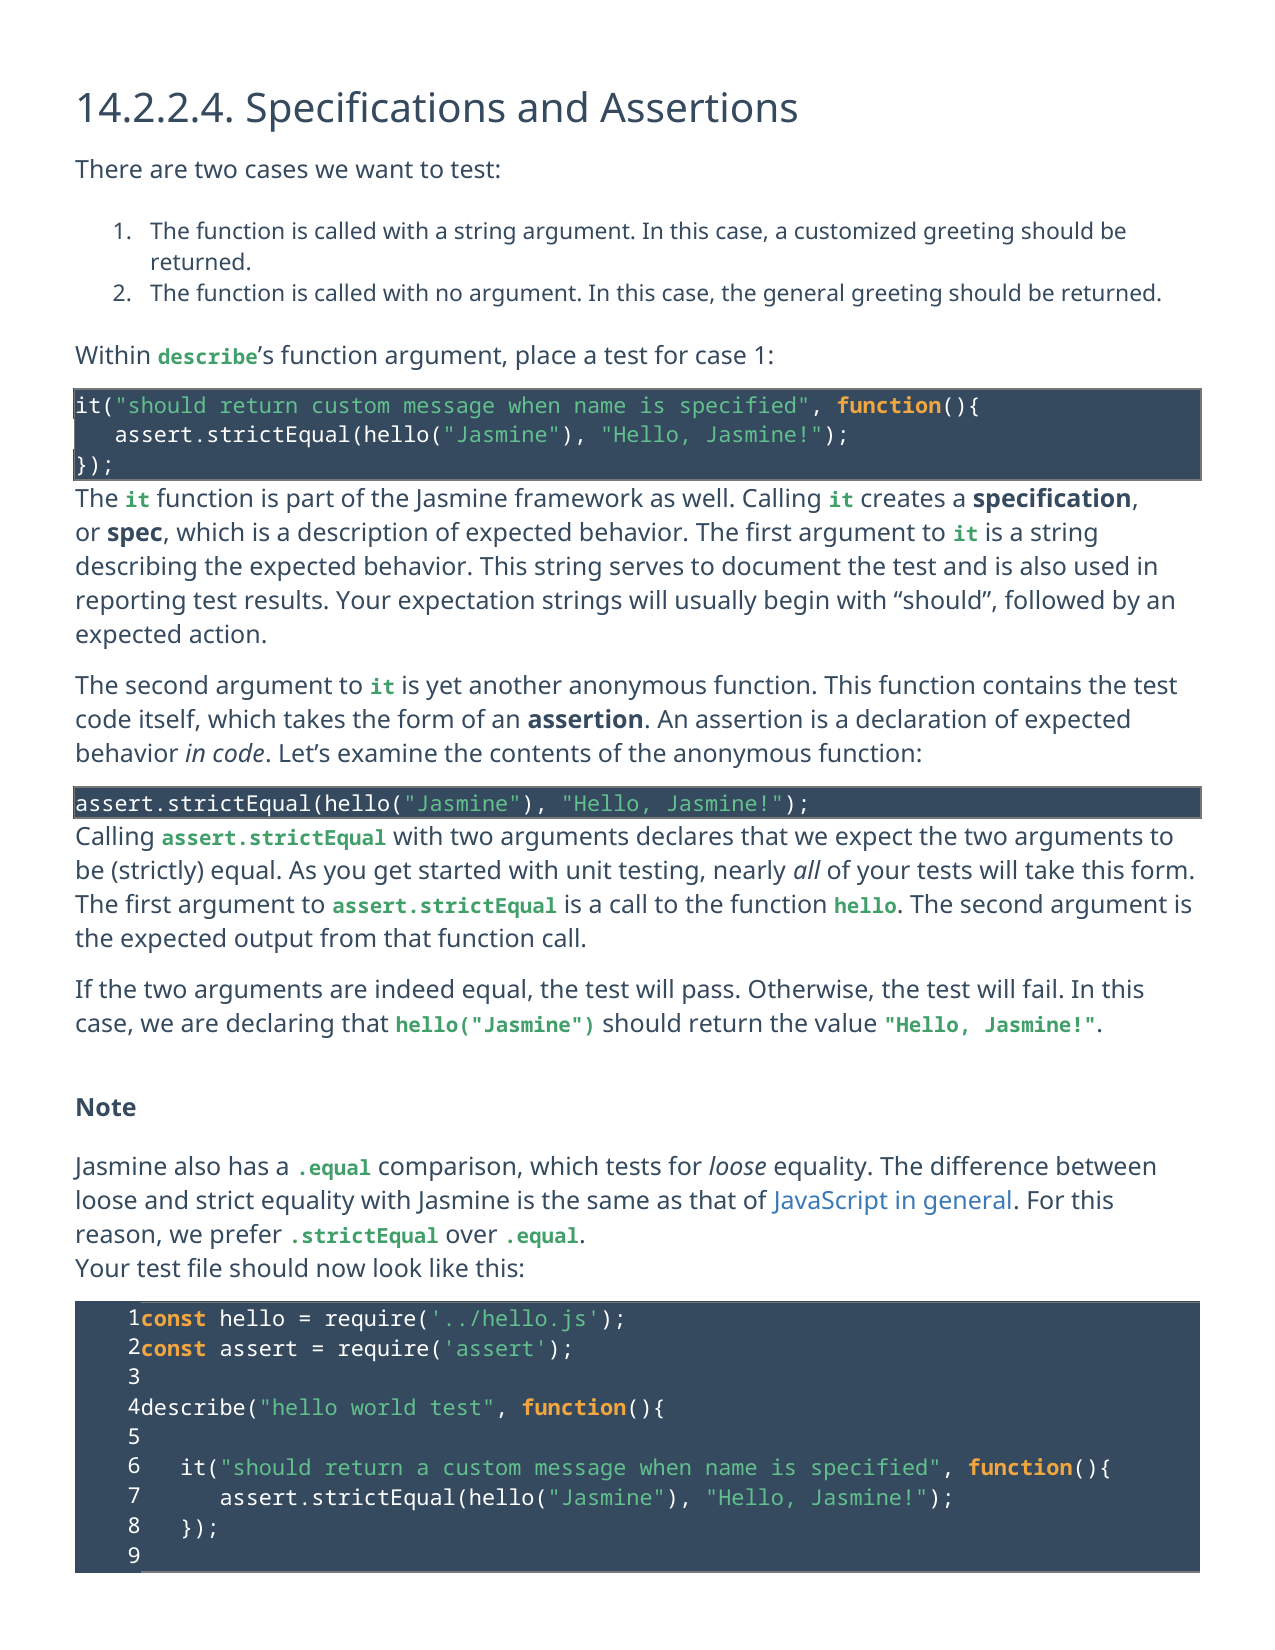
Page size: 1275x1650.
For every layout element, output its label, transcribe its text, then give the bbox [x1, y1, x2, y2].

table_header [75, 1301, 141, 1573]
text The it function is part of the Jasmine framework as well. Calling it creates a specification, or spec, which is a description of expected behavior. The first argument to it is a string describing the expected behavior. This string serves to document the test and is also used in reporting test results. Your expectation strings will usually begin with “should”, followed by an expected action. [75, 481, 1200, 651]
text Note [75, 1090, 1184, 1124]
text Calling assert.strictEqual with two arguments declares that we expect the two arguments to be (strictly) equal. As you get started with unit testing, nearly all of your tests will take this form. The first argument to assert.strictEqual is a call to the function hello. The second argument is the expected output from that function call. [75, 819, 1200, 955]
text If the two arguments are indeed equal, the test will pass. Otherwise, the test will fail. In this case, we are declaring that hello("Jasmine") should return the value "Hello, Jasmine!". [75, 972, 1200, 1040]
text There are two cases we want to test: [75, 151, 1200, 185]
text Within describe’s function argument, place a test for case 1: [75, 337, 1200, 372]
text Your test file should now look like this: [75, 1251, 1200, 1285]
subtitle 14.2.2.4. Specifications and Assertions [75, 79, 1200, 134]
text Jasmine also has a .equal comparison, which tests for loose equality. The difference between loose and strict equality with Jasmine is the same as that of JavaScript in general. For this reason, we prefer .strictEqual over .equal. [75, 1149, 1200, 1251]
text it("should return custom message when name is specified", function(){ [75, 390, 1200, 419]
text The second argument to it is yet another anonymous function. This function contains the test code itself, which takes the form of an assertion. An assertion is a declaration of expected behavior in code. Let’s examine the contents of the anonymous function: [75, 667, 1200, 769]
text assert.strictEqual(hello("Jasmine"), "Hello, Jasmine!"); [75, 419, 1200, 448]
text }); [75, 448, 1200, 479]
list The function is called with a string argument. In this case, a customized greeting should be returned. [112, 214, 1200, 277]
list The function is called with no argument. In this case, the general greeting should be returned. [112, 277, 1200, 308]
text assert.strictEqual(hello("Jasmine"), "Hello, Jasmine!"); [75, 788, 1200, 817]
